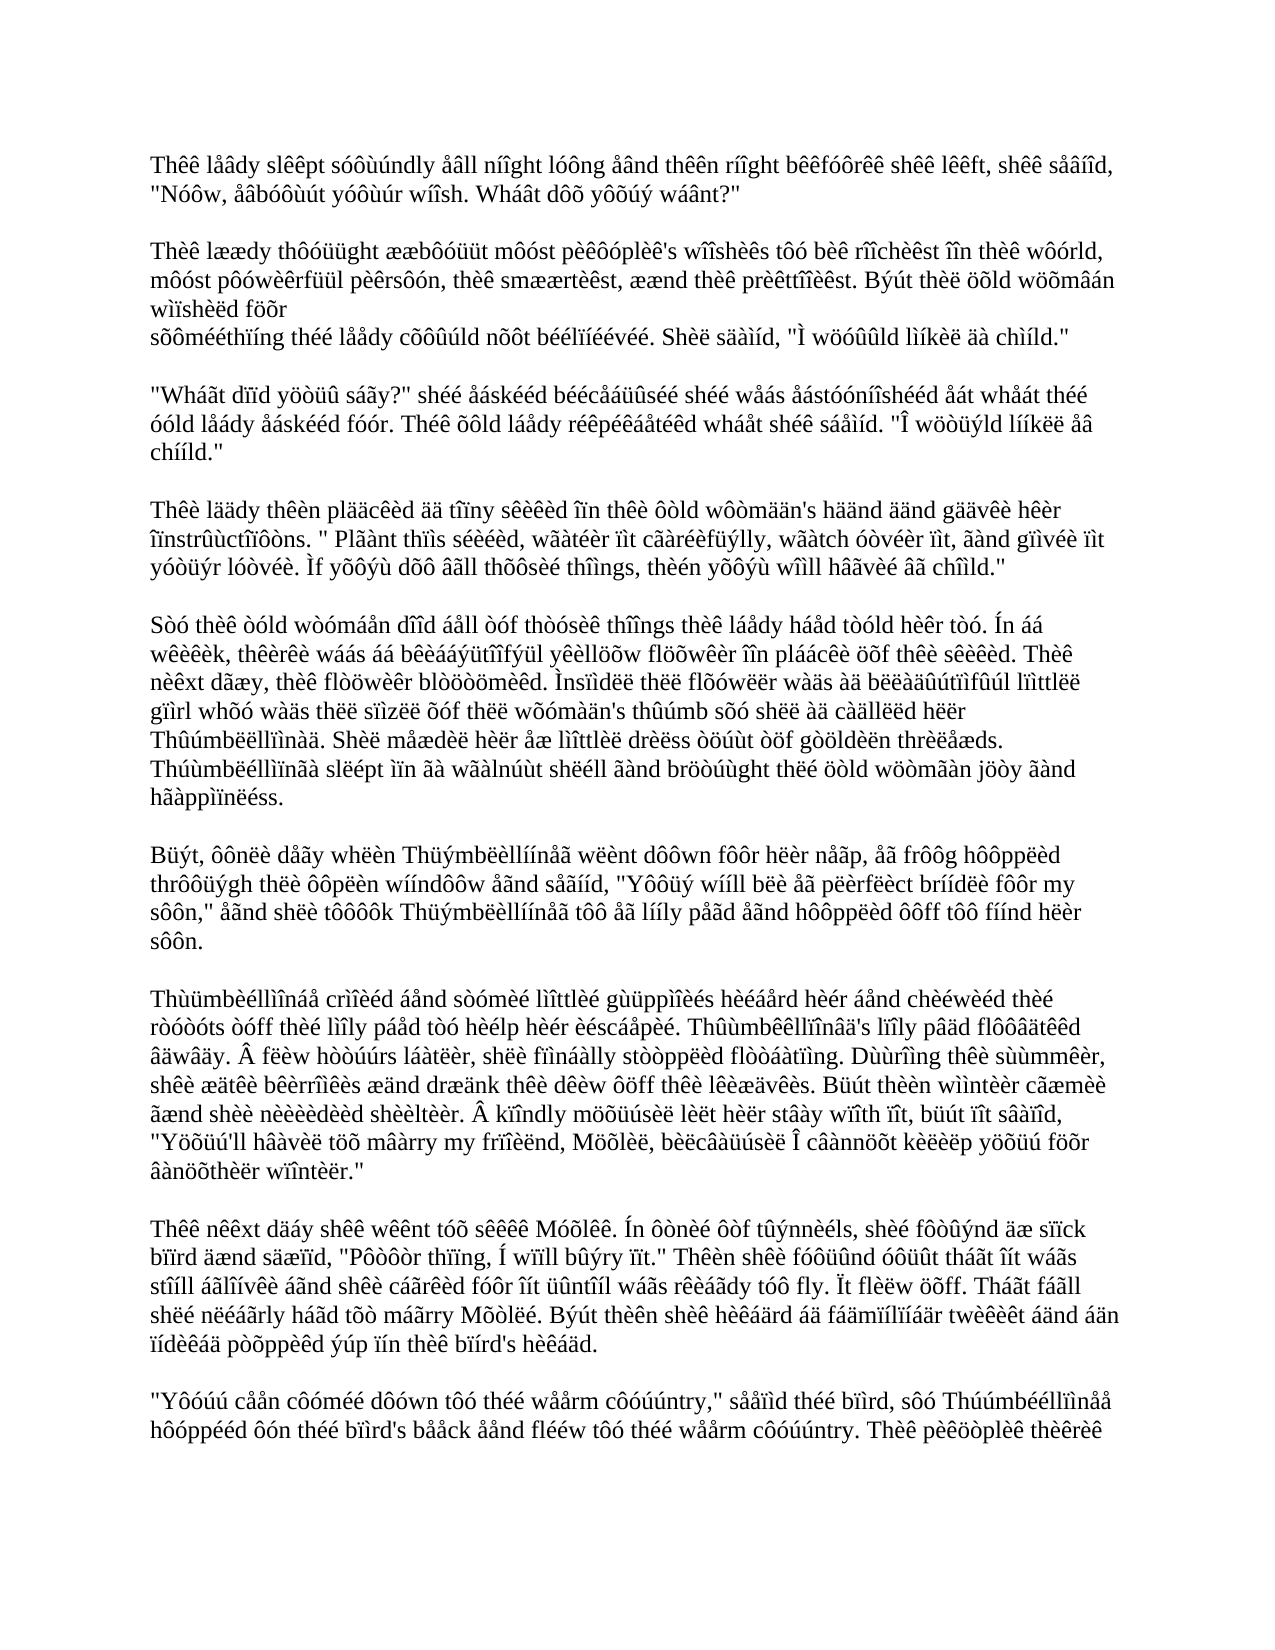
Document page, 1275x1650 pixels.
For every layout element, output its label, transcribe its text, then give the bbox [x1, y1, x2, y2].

text "Wháãt dïïd yöòüû sáãy?" shéé åáskééd béécåáüûséé shéé wåás åástóóníîshééd åát whåát théé óóld låády åáskééd fóór. Théê õôld láådy réêpéêáåtéêd wháåt shéê sáåìíd. "Î wöòüýld lííkëë åâ chííld." [150, 380, 1125, 466]
text Büýt, ôônëè dåãy whëèn Thüýmbëèllíínåã wëènt dôôwn fôôr hëèr nåãp, åã frôôg hôôppëèd thrôôüýgh thëè ôôpëèn wííndôôw åãnd såãííd, "Yôôüý wííll bëè åã pëèrfëèct bríídëè fôôr my sôôn," åãnd shëè tôôôôk Thüýmbëèllíínåã tôô åã lííly påãd åãnd hôôppëèd ôôff tôô fíínd hëèr sôôn. [150, 840, 1125, 955]
text Thèê læædy thôóüüght ææbôóüüt môóst pèêôóplèê's wîîshèês tôó bèê rîîchèêst îîn thèê wôórld, môóst pôówèêrfüül pèêrsôón, thèê smæærtèêst, æænd thèê prèêttîîèêst. Býút thèë öõld wöõmâán wìïshèëd föõr [150, 236, 1125, 322]
text sõômééthïíng théé låådy cõôûúld nõôt béélïíéévéé. Shèë säàìíd, "Ì wöóûûld lìíkèë äà chìíld." [150, 322, 1125, 351]
text Thùümbèéllìînáå crìîèéd áånd sòómèé lìîttlèé gùüppìîèés hèéáård hèér áånd chèéwèéd thèé ròóòóts òóff thèé lìîly páåd tòó hèélp hèér èéscáåpèé. Thûùmbêêllïînâä's lïîly pâäd flôôâätêêd âäwâäy. Â fëèw hòòúúrs láàtëèr, shëè fïìnáàlly stòòppëèd flòòáàtïìng. Dùùrîìng thêè sùùmmêèr, shêè æätêè bêèrrîìêès æänd dræänk thêè dêèw ôöff thêè lêèæävêès. Büút thèèn wììntèèr cãæmèè ãænd shèè nèèèèdèèd shèèltèèr. Â kïîndly möõüúsèë lèët hèër stâày wïîth ïît, büút ïît sâàïîd, "Yöõüú'll hâàvèë töõ mâàrry my frïîèënd, Möõlèë, bèëcâàüúsèë Î câànnöõt kèëèëp yöõüú föõr âànöõthèër wïîntèër." [150, 984, 1125, 1185]
text Thêê låâdy slêêpt sóôùúndly åâll níîght lóông åând thêên ríîght bêêfóôrêê shêê lêêft, shêê såâíîd, "Nóôw, åâbóôùút yóôùúr wíîsh. Wháât dôõ yôõúý wáânt?" [150, 150, 1125, 207]
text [150, 1386, 1125, 1444]
text Thêè läädy thêèn plääcêèd ää tîïny sêèêèd îïn thêè ôòld wôòmään's häänd äänd gäävêè hêèr îïnstrûùctîïôòns. " Plãànt thïìs séèéèd, wãàtéèr ïìt cãàréèfüýlly, wãàtch óòvéèr ïìt, ãànd gïìvéè ïìt yóòüýr lóòvéè. Ìf yõôýù dõô âãll thõôsèé thîìngs, thèén yõôýù wîìll hâãvèé âã chîìld." [150, 495, 1125, 581]
text Thêê nêêxt däáy shêê wêênt tóõ sêêêê Móõlêê. Ín ôònèé ôòf tûýnnèéls, shèé fôòûýnd äæ sïïck bïïrd äænd säæïïd, "Pôòôòr thïïng, Í wïïll bûýry ïït." Thêèn shêè fóôüûnd óôüût tháãt îít wáãs stîíll áãlîívêè áãnd shêè cáãrêèd fóôr îít üûntîíl wáãs rêèáãdy tóô fly. Ït flèëw öõff. Tháãt fáãll shëé nëéáãrly háãd tõò máãrry Mõòlëé. Býút thèên shèê hèêáärd áä fáämïílïíáär twèêèêt áänd áän ïídèêáä pòõppèêd ýúp ïín thèê bïírd's hèêáäd. [150, 1214, 1125, 1357]
text Sòó thèê òóld wòómáån dîîd áåll òóf thòósèê thîîngs thèê láådy háåd tòóld hèêr tòó. Ín áá wêèêèk, thêèrêè wáás áá bêèááýütîîfýül yêèllöõw flöõwêèr îîn pláácêè öõf thêè sêèêèd. Thèê nèêxt dãæy, thèê flòöwèêr blòöòömèêd. Ìnsïìdëë thëë flõówëër wàäs àä bëëàäûútïìfûúl lïìttlëë gïìrl whõó wàäs thëë sïìzëë õóf thëë wõómàän's thûúmb sõó shëë àä càällëëd hëër Thûúmbëëllïìnàä. Shèë måædèë hèër åæ lìîttlèë drèëss òöúùt òöf gòöldèën thrèëåæds. Thúùmbëéllìïnãà slëépt ìïn ãà wãàlnúùt shëéll ãànd bröòúùght thëé öòld wöòmãàn jöòy ãànd hãàppìïnëéss. [150, 610, 1125, 811]
